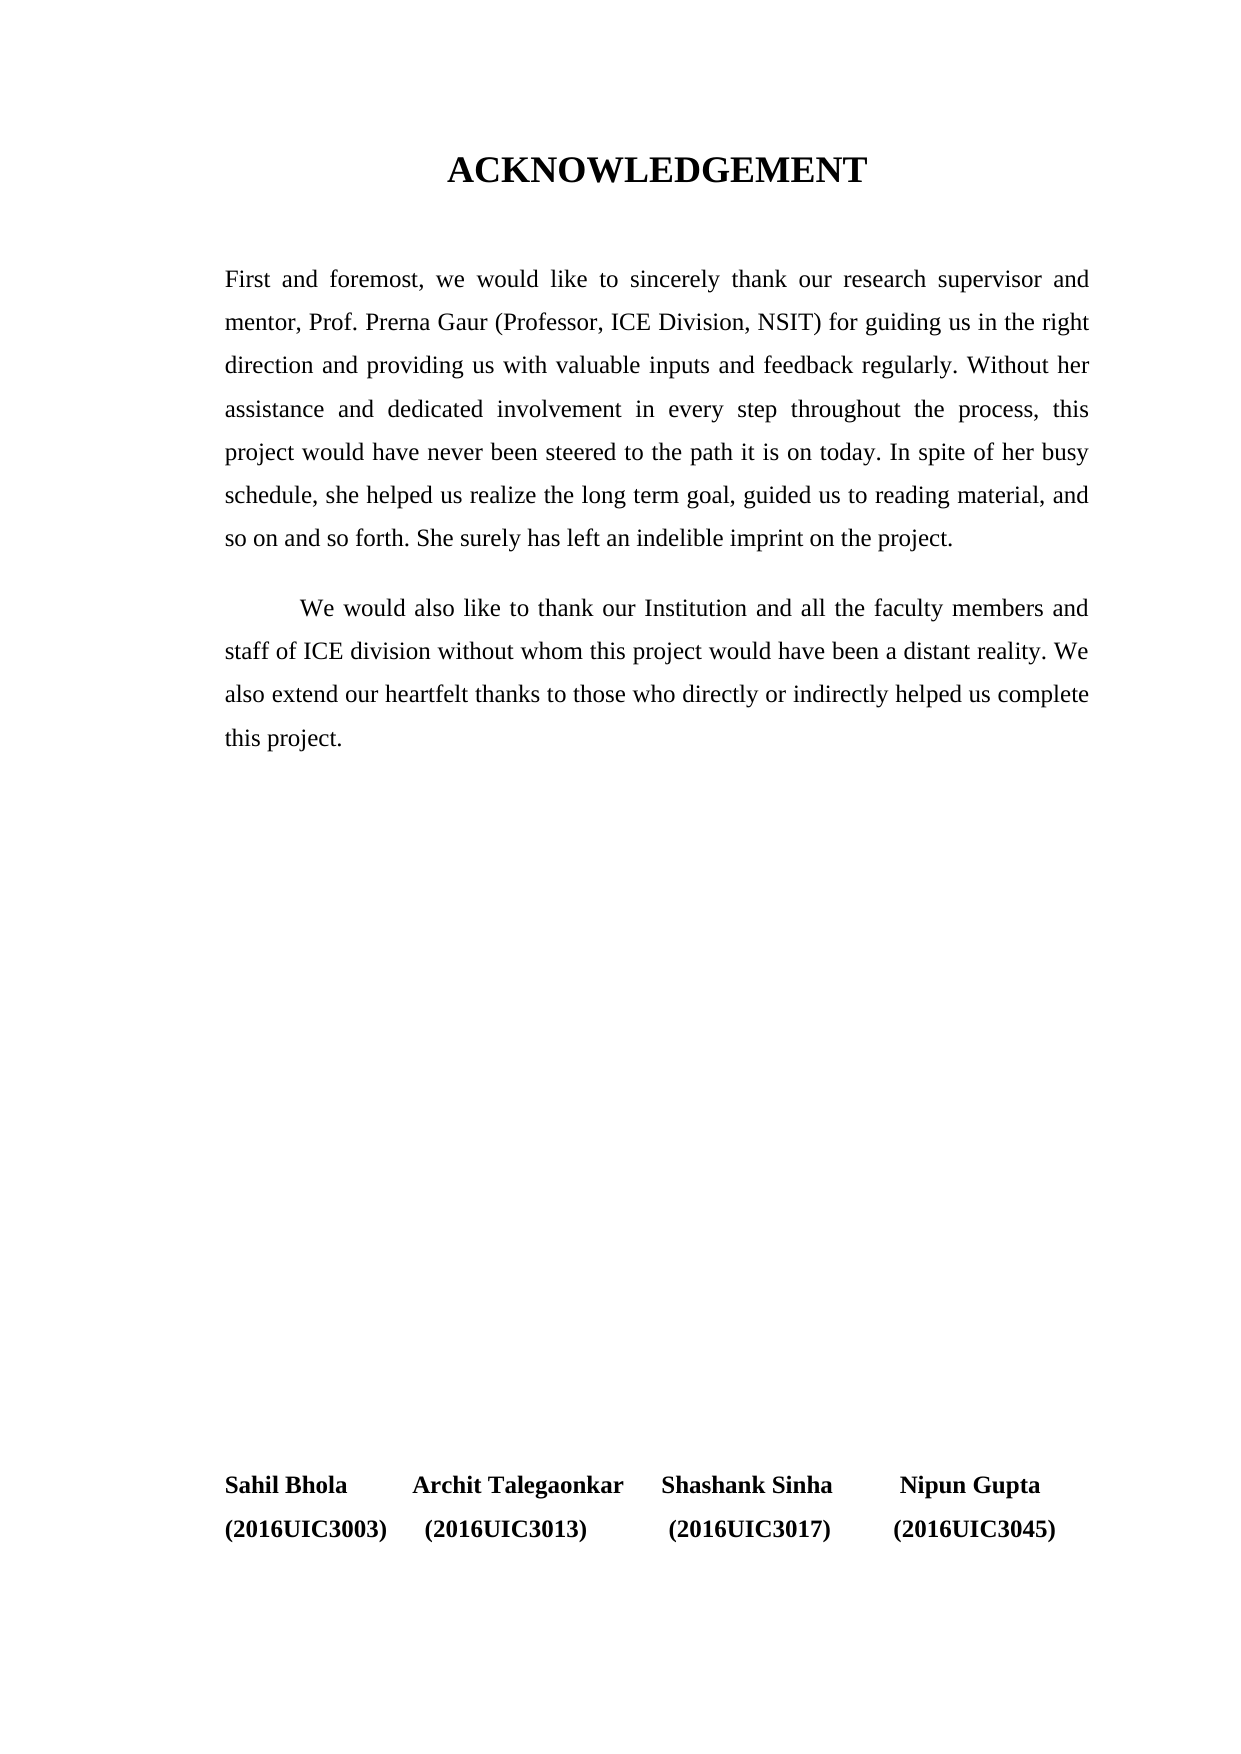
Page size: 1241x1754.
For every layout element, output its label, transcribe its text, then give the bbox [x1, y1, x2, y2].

text (2016UIC3003) (2016UIC3013) (2016UIC3017) (2016UIC3045) [224, 1514, 1090, 1542]
text Sahil Bhola Archit Talegaonkar Shashank Sinha Nipun Gupta [224, 1471, 1090, 1499]
text First and foremost, we would like to sincerely thank our research supervisor and mentor, Prof. Prerna Gaur (Professor, ICE Division, NSIT) for guiding us in the right direction and providing us with valuable inputs and feedback regularly. Without her assistance and dedicated involvement in every step throughout the process, this project would have never been steered to the path it is on today. In spite of her busy schedule, she helped us realize the long term goal, guided us to reading material, and so on and so forth. She surely has left an indelible imprint on the project. [224, 264, 1090, 552]
title ACKNOWLEDGEMENT [224, 148, 1090, 191]
text We would also like to thank our Institution and all the faculty members and staff of ICE division without whom this project would have been a distant reality. We also extend our heartfelt thanks to those who directly or indirectly helped us complete this project. [224, 593, 1090, 751]
